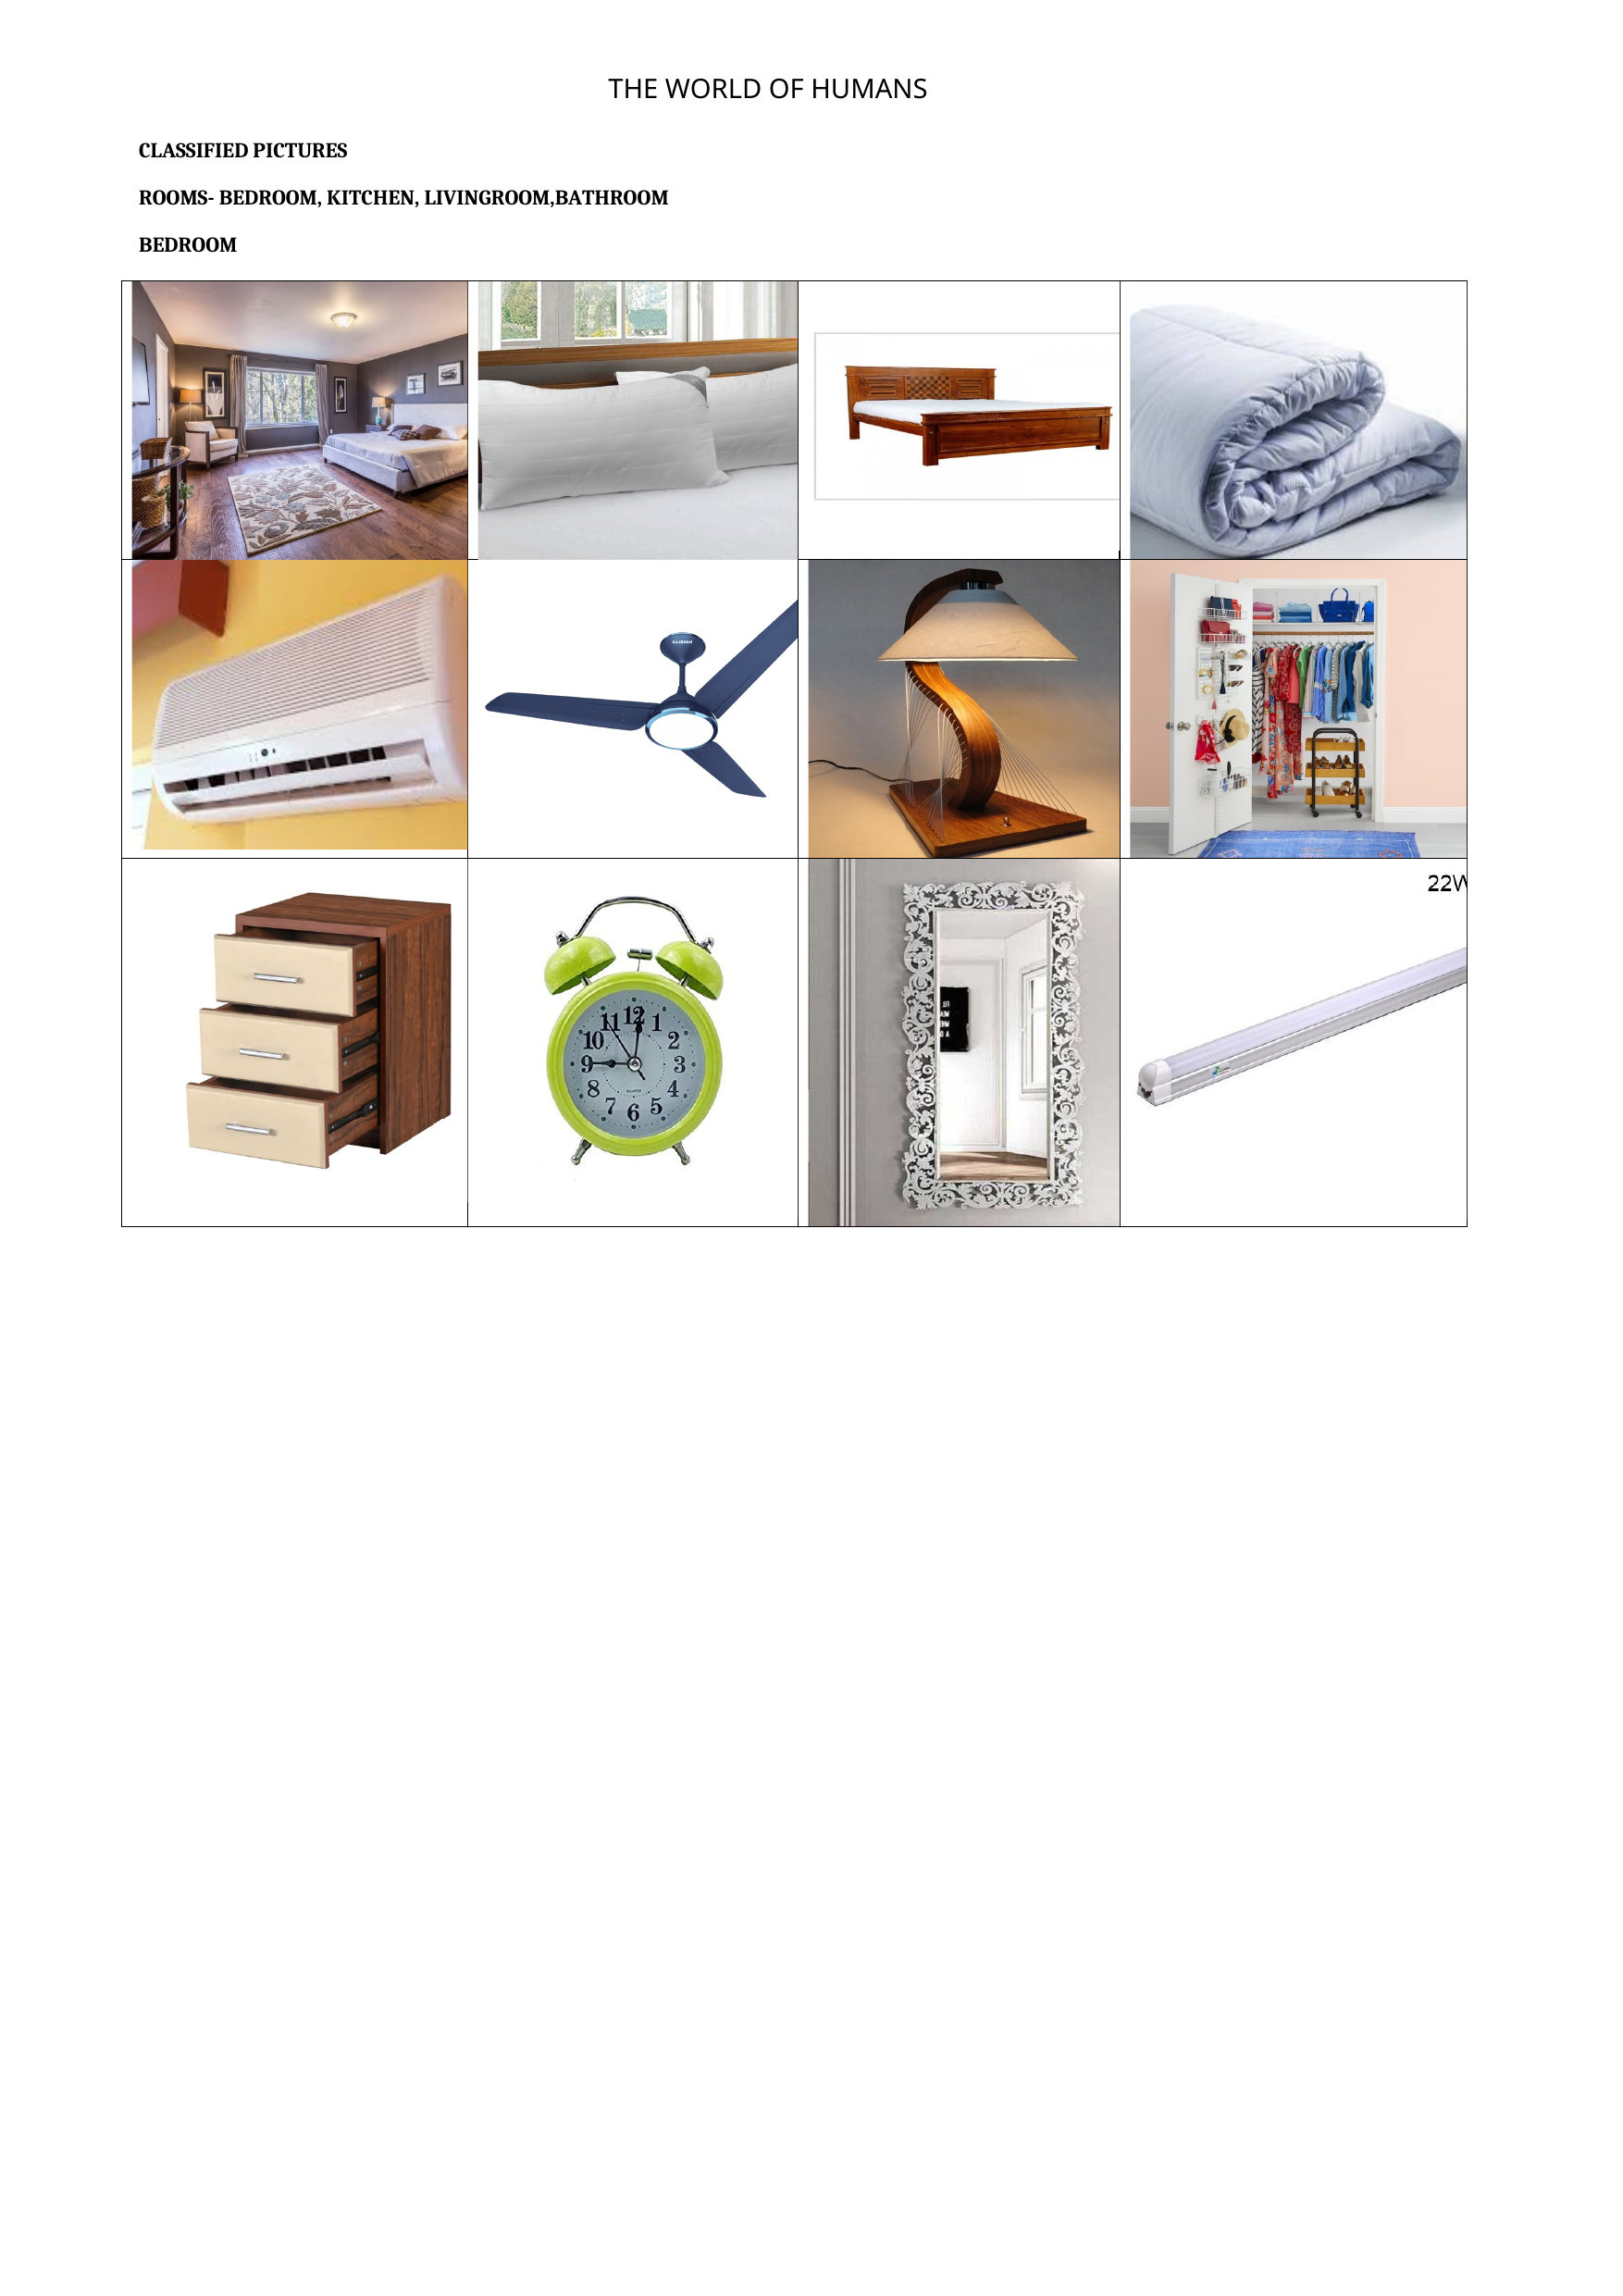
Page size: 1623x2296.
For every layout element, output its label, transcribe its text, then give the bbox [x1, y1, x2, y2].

table_cell [1121, 859, 1467, 1226]
table_header [468, 281, 477, 559]
table_cell [799, 859, 808, 1226]
table_cell [799, 560, 808, 858]
table_cell [1121, 560, 1130, 858]
picture [1130, 560, 1468, 858]
picture [477, 281, 799, 850]
picture [477, 859, 799, 1219]
picture [808, 281, 1120, 551]
text BEDROOM [139, 233, 1484, 257]
table_cell [468, 859, 798, 1226]
picture [131, 281, 468, 850]
picture [1130, 859, 1468, 1220]
table_cell [468, 560, 798, 858]
picture [131, 859, 468, 1202]
text ROOMS- BEDROOM, KITCHEN, LIVINGROOM,BATHROOM [139, 186, 1484, 210]
picture [1130, 281, 1468, 559]
table_cell [122, 859, 467, 1226]
text CLASSIFIED PICTURES [139, 139, 1484, 163]
picture [808, 560, 1120, 858]
table_cell [122, 560, 467, 858]
table_header [122, 281, 131, 559]
table_header [1121, 281, 1130, 559]
table_header [799, 281, 1119, 559]
picture [808, 859, 1120, 1226]
